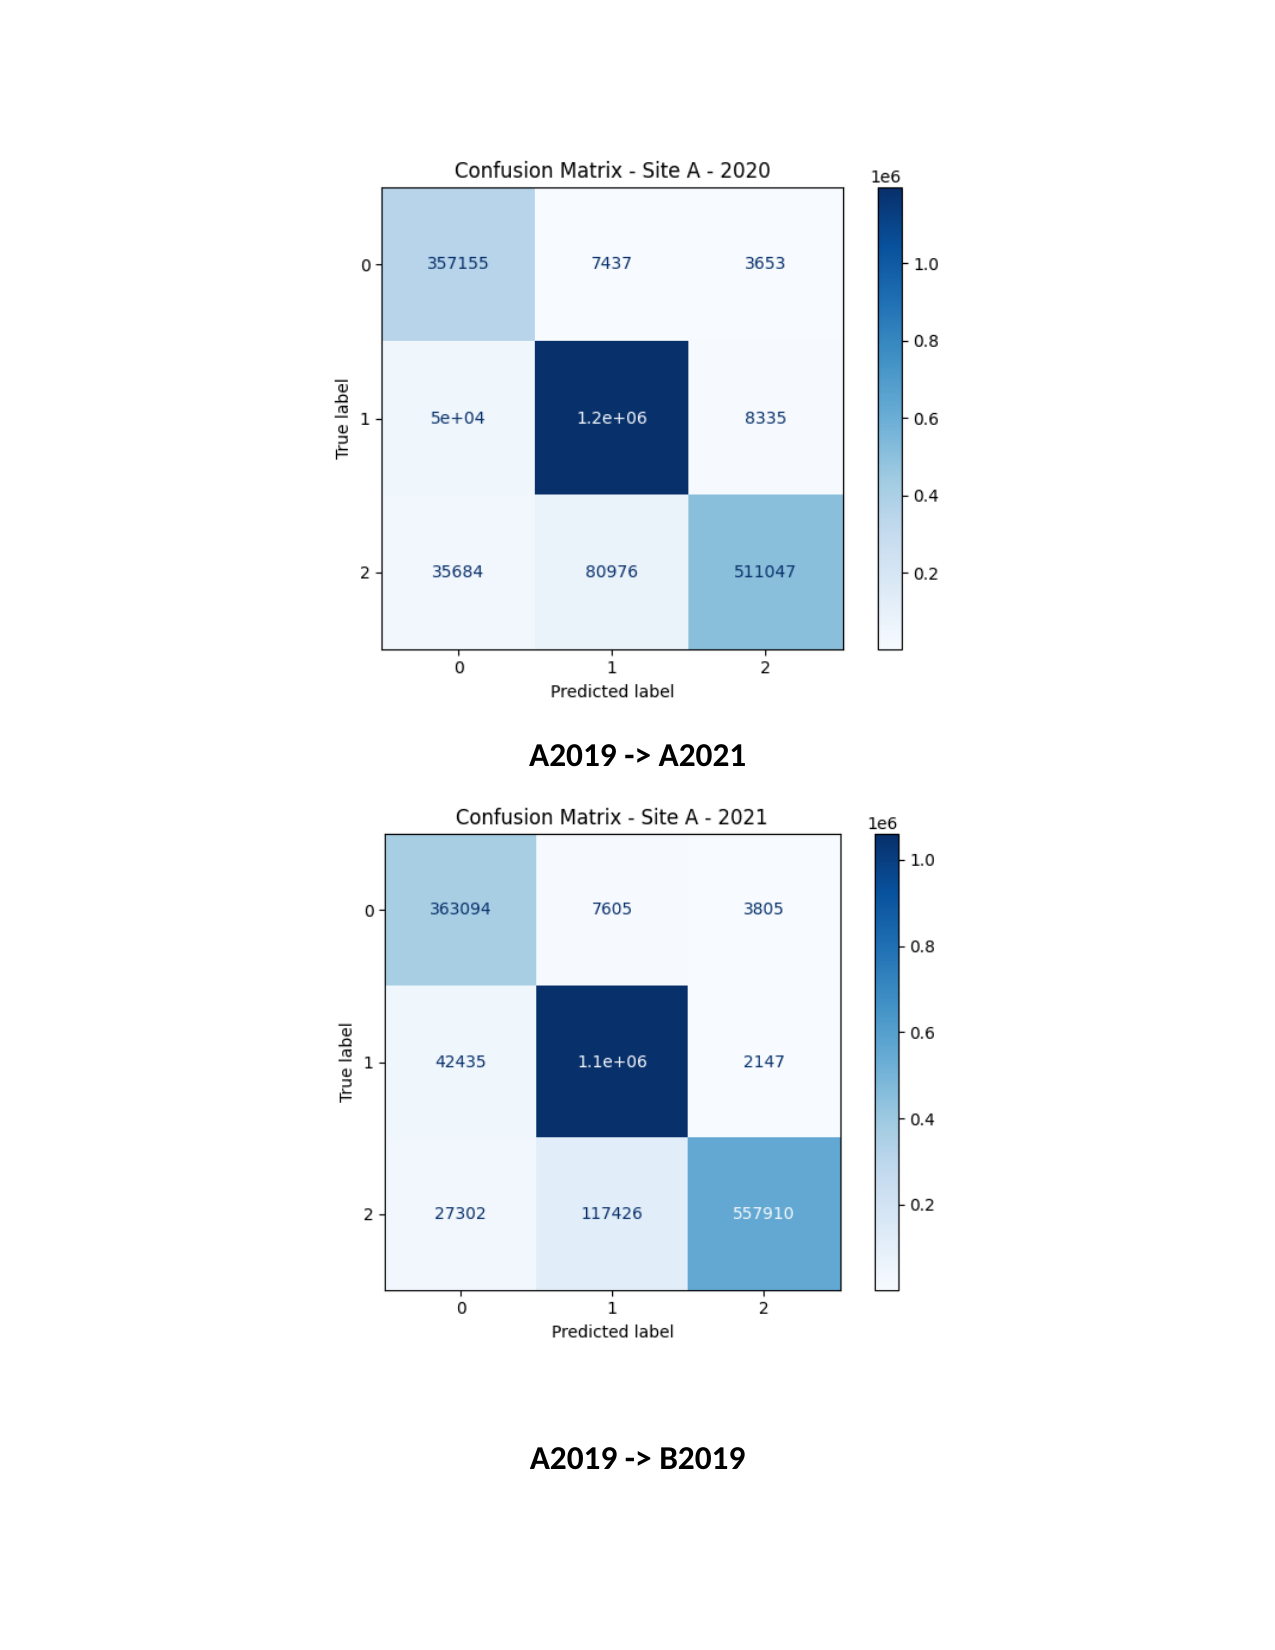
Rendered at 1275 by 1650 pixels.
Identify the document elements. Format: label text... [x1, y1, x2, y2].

picture [324, 150, 951, 713]
text A2019 -> B2019 [150, 1437, 1125, 1478]
text A2019 -> A2021 [150, 733, 1125, 774]
picture [328, 797, 947, 1353]
